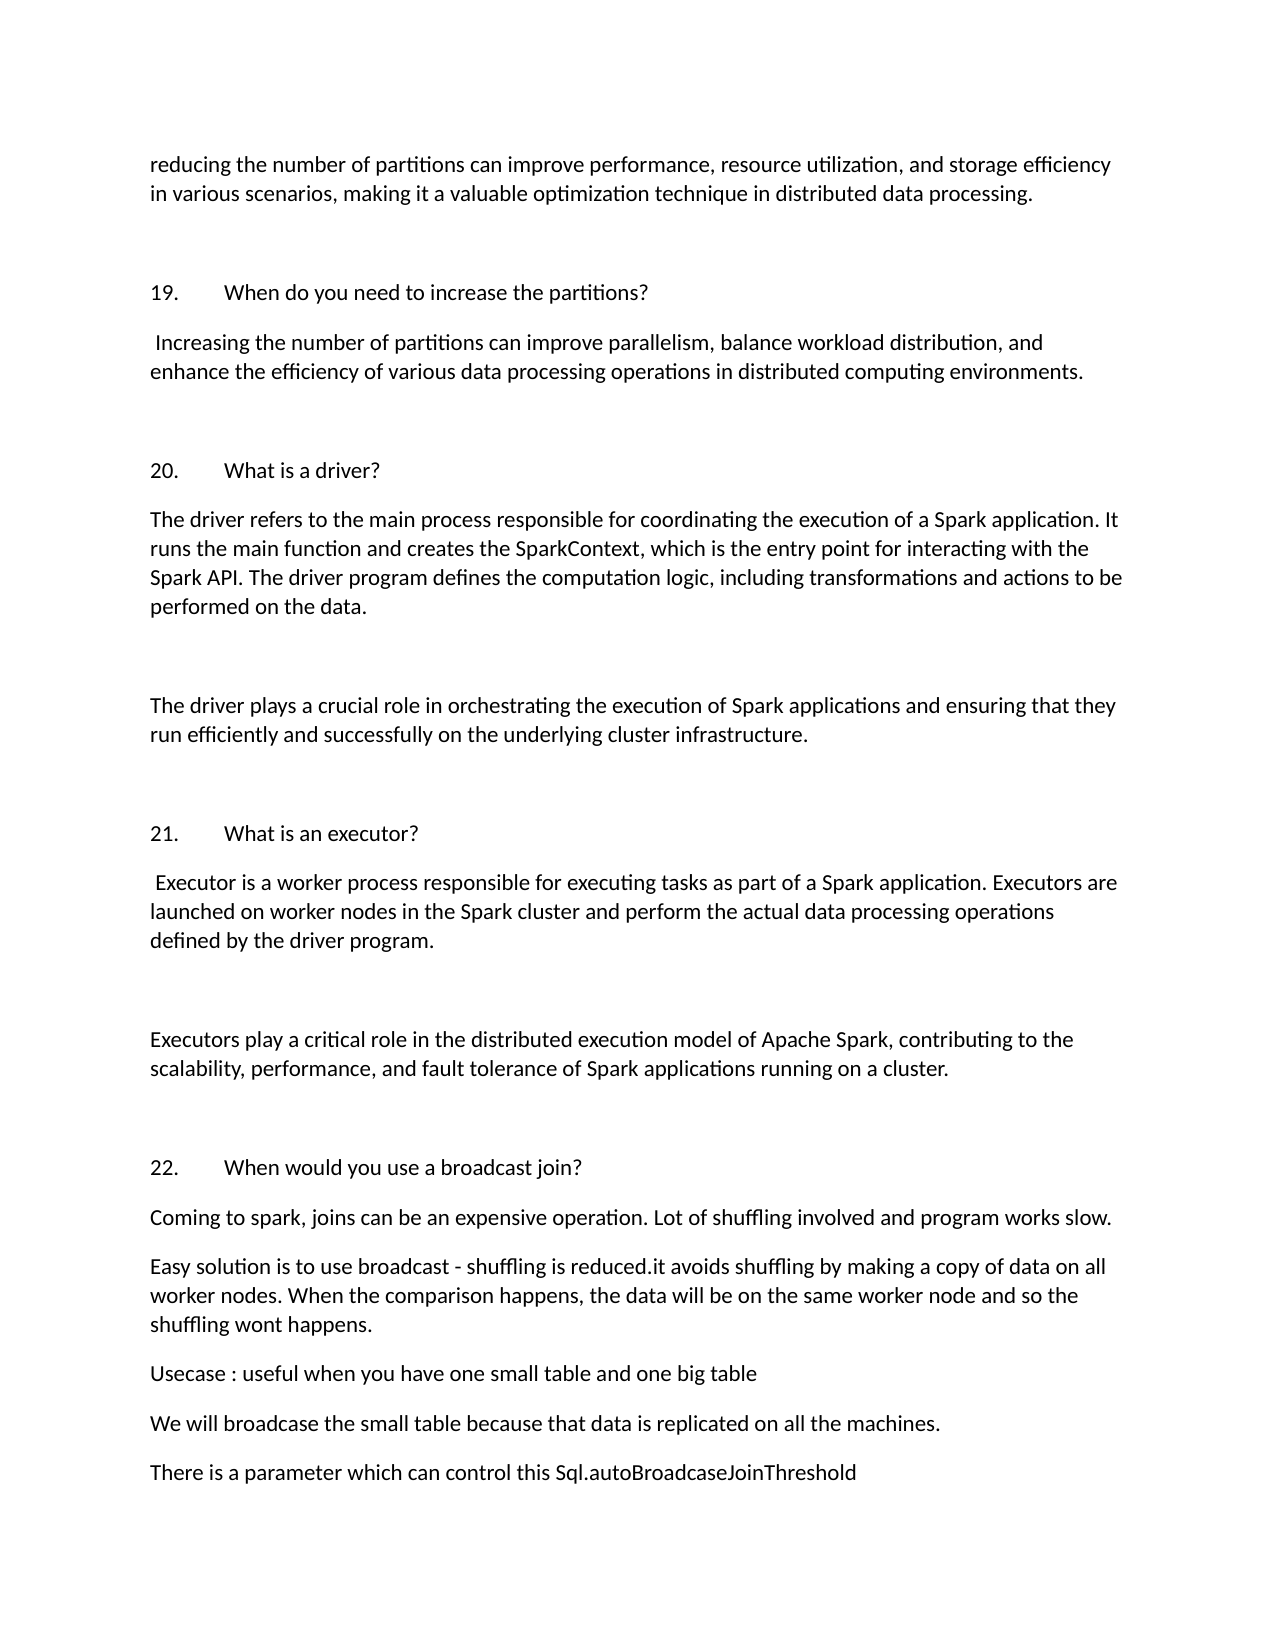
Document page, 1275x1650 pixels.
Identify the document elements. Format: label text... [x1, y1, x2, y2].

text 21. What is an executor? [150, 818, 1125, 847]
text Usecase : useful when you have one small table and one big table [150, 1359, 1125, 1387]
text Easy solution is to use broadcast - shuffling is reduced.it avoids shuffling by making a copy of data on all worker nodes. When the comparison happens, the data will be on the same worker node and so the shuffling wont happens. [150, 1252, 1125, 1338]
text 22. When would you use a broadcast join? [150, 1152, 1125, 1181]
text Increasing the number of partitions can improve parallelism, balance workload distribution, and enhance the efficiency of various data processing operations in distributed computing environments. [150, 327, 1125, 385]
text We will broadcase the small table because that data is replicated on all the machines. [150, 1408, 1125, 1437]
text The driver refers to the main process responsible for coordinating the execution of a Spark application. It runs the main function and creates the SparkContext, which is the entry point for interacting with the Spark API. The driver program defines the computation logic, including transformations and actions to be performed on the data. [150, 505, 1125, 620]
text reducing the number of partitions can improve performance, resource utilization, and storage efficiency in various scenarios, making it a valuable optimization technique in distributed data processing. [150, 150, 1125, 207]
text Executors play a critical role in the distributed execution model of Apache Spark, contributing to the scalability, performance, and fault tolerance of Spark applications running on a cluster. [150, 1024, 1125, 1082]
text 19. When do you need to increase the partitions? [150, 278, 1125, 307]
text Executor is a worker process responsible for executing tasks as part of a Spark application. Executors are launched on worker nodes in the Spark cluster and perform the actual data processing operations defined by the driver program. [150, 868, 1125, 954]
text There is a parameter which can control this Sql.autoBroadcaseJoinThreshold [150, 1458, 1125, 1487]
text The driver plays a crucial role in orchestrating the execution of Spark applications and ensuring that they run efficiently and successfully on the underlying cluster infrastructure. [150, 690, 1125, 748]
text Coming to spark, joins can be an expensive operation. Lot of shuffling involved and program works slow. [150, 1202, 1125, 1231]
text 20. What is a driver? [150, 455, 1125, 484]
